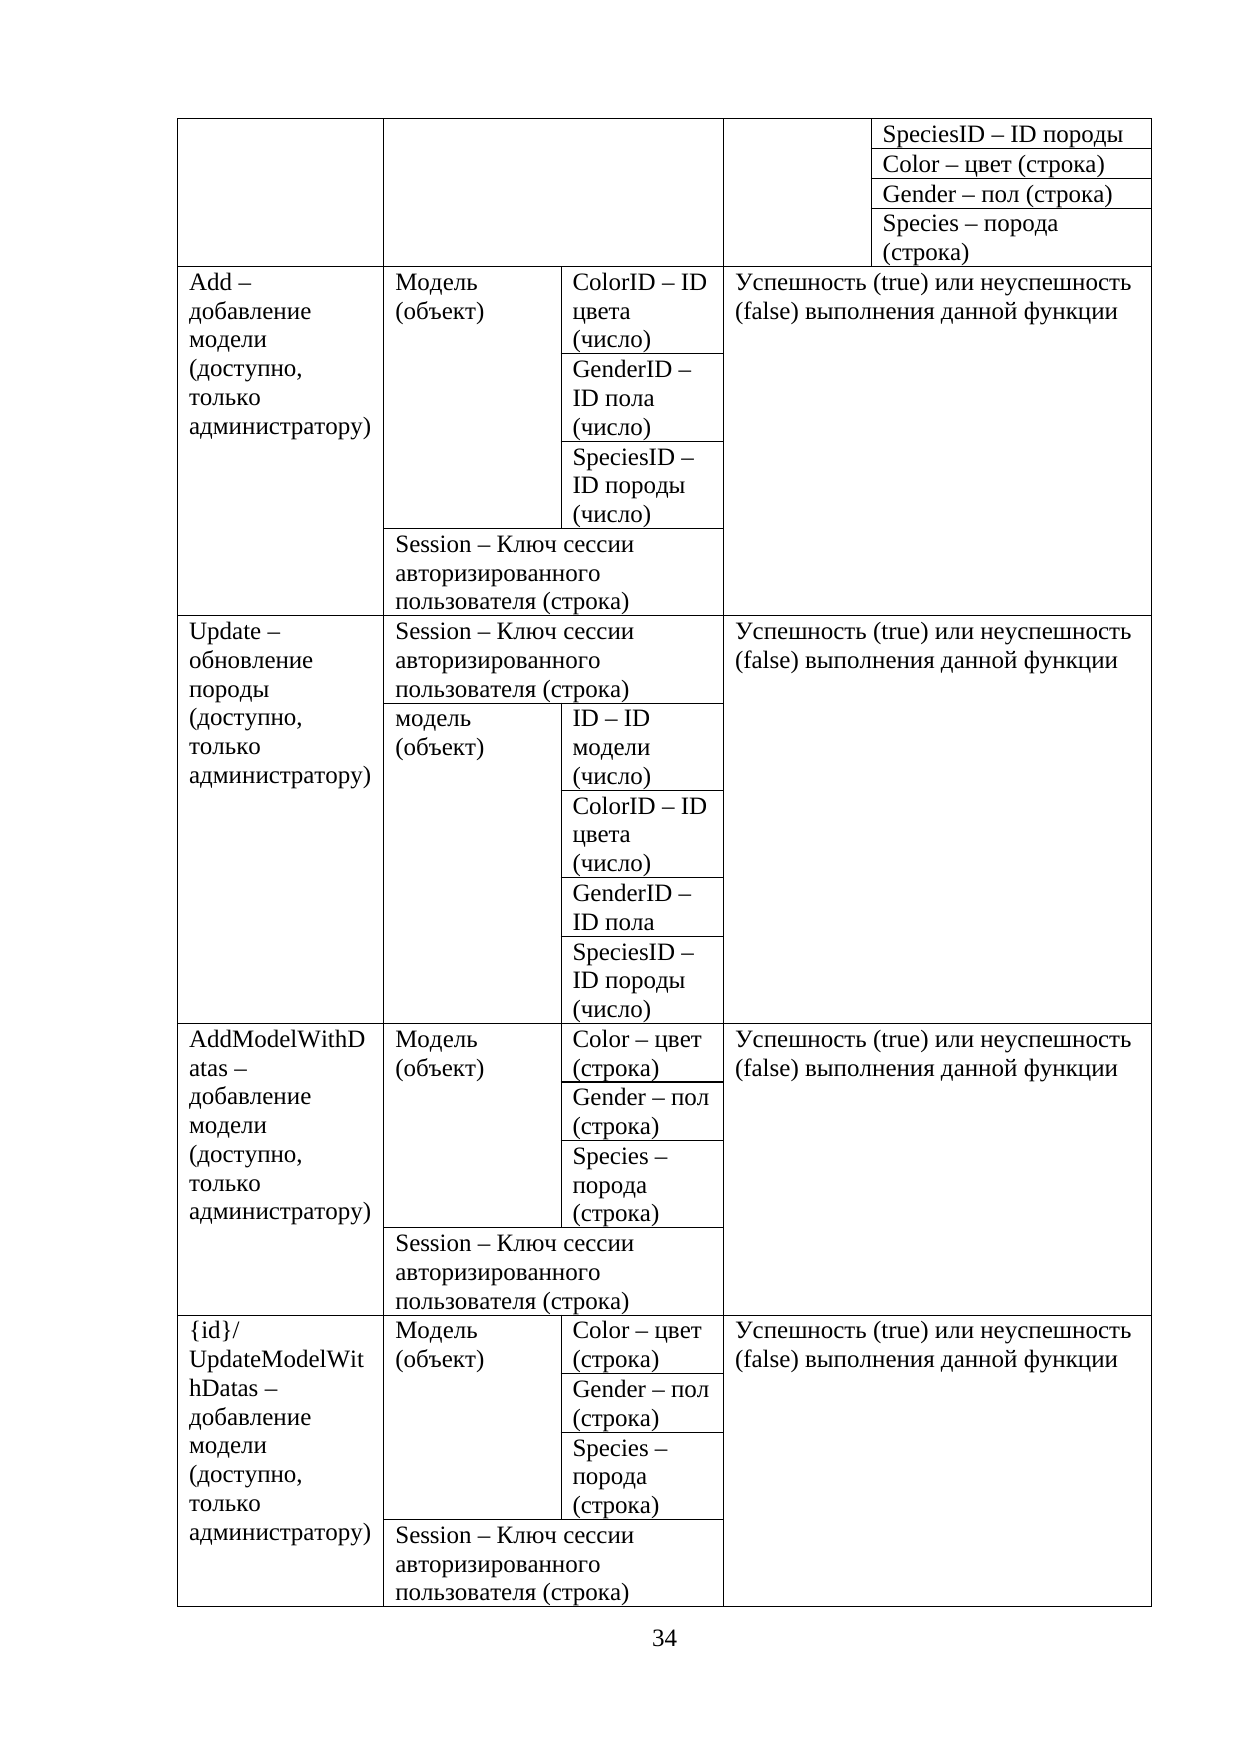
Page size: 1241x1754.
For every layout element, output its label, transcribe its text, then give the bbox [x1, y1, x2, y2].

table_cell Add – добавление модели (доступно, только администратору) [178, 267, 383, 615]
table_cell Успешность (true) или неуспешность (false) выполнения данной функции [724, 1316, 1151, 1606]
table_cell Успешность (true) или неуспешность (false) выполнения данной функции [724, 267, 1151, 615]
table_cell GenderID – ID пола (число) [562, 354, 723, 441]
table_cell Species – порода (строка) [562, 1141, 723, 1227]
table_cell SpeciesID – ID породы (число) [562, 442, 723, 528]
table_cell {id}/UpdateModelWithDatas – добавление модели (доступно, только администратору) [178, 1316, 383, 1606]
table_cell Session – Ключ сессии авторизированного пользователя (строка) [384, 1228, 723, 1314]
table_cell Color – цвет (строка) [562, 1024, 723, 1081]
table_cell Session – Ключ сессии авторизированного пользователя (строка) [384, 529, 723, 615]
table_cell Модель (объект) [384, 267, 561, 528]
table_cell GenderID – ID пола [562, 878, 723, 936]
table_cell ColorID – ID цвета (число) [562, 267, 723, 353]
table_cell Успешность (true) или неуспешность (false) выполнения данной функции [724, 616, 1151, 1023]
table_cell SpeciesID – ID породы [872, 119, 1151, 148]
table_cell Color – цвет (строка) [562, 1316, 723, 1373]
table_cell Species – порода (строка) [872, 209, 1151, 266]
table_cell Gender – пол (строка) [562, 1083, 723, 1140]
table_cell Update – обновление породы (доступно, только администратору) [178, 616, 383, 1023]
table_cell AddModelWithDatas – добавление модели (доступно, только администратору) [178, 1024, 383, 1314]
table_cell SpeciesID – ID породы (число) [562, 937, 723, 1023]
table_cell Color – цвет (строка) [872, 149, 1151, 178]
table_cell Species – порода (строка) [562, 1433, 723, 1519]
table_cell ColorID – ID цвета (число) [562, 791, 723, 877]
table_cell Gender – пол (строка) [872, 179, 1151, 207]
table_cell Успешность (true) или неуспешность (false) выполнения данной функции [724, 1024, 1151, 1314]
table_cell Session – Ключ сессии авторизированного пользователя (строка) [384, 616, 723, 702]
table_cell ID – ID модели (число) [562, 704, 723, 790]
table_cell Модель (объект) [384, 1024, 561, 1227]
table_cell модель (объект) [384, 704, 561, 1023]
table_cell Gender – пол (строка) [562, 1374, 723, 1432]
table_cell Session – Ключ сессии авторизированного пользователя (строка) [384, 1520, 723, 1606]
table_cell Модель (объект) [384, 1316, 561, 1519]
